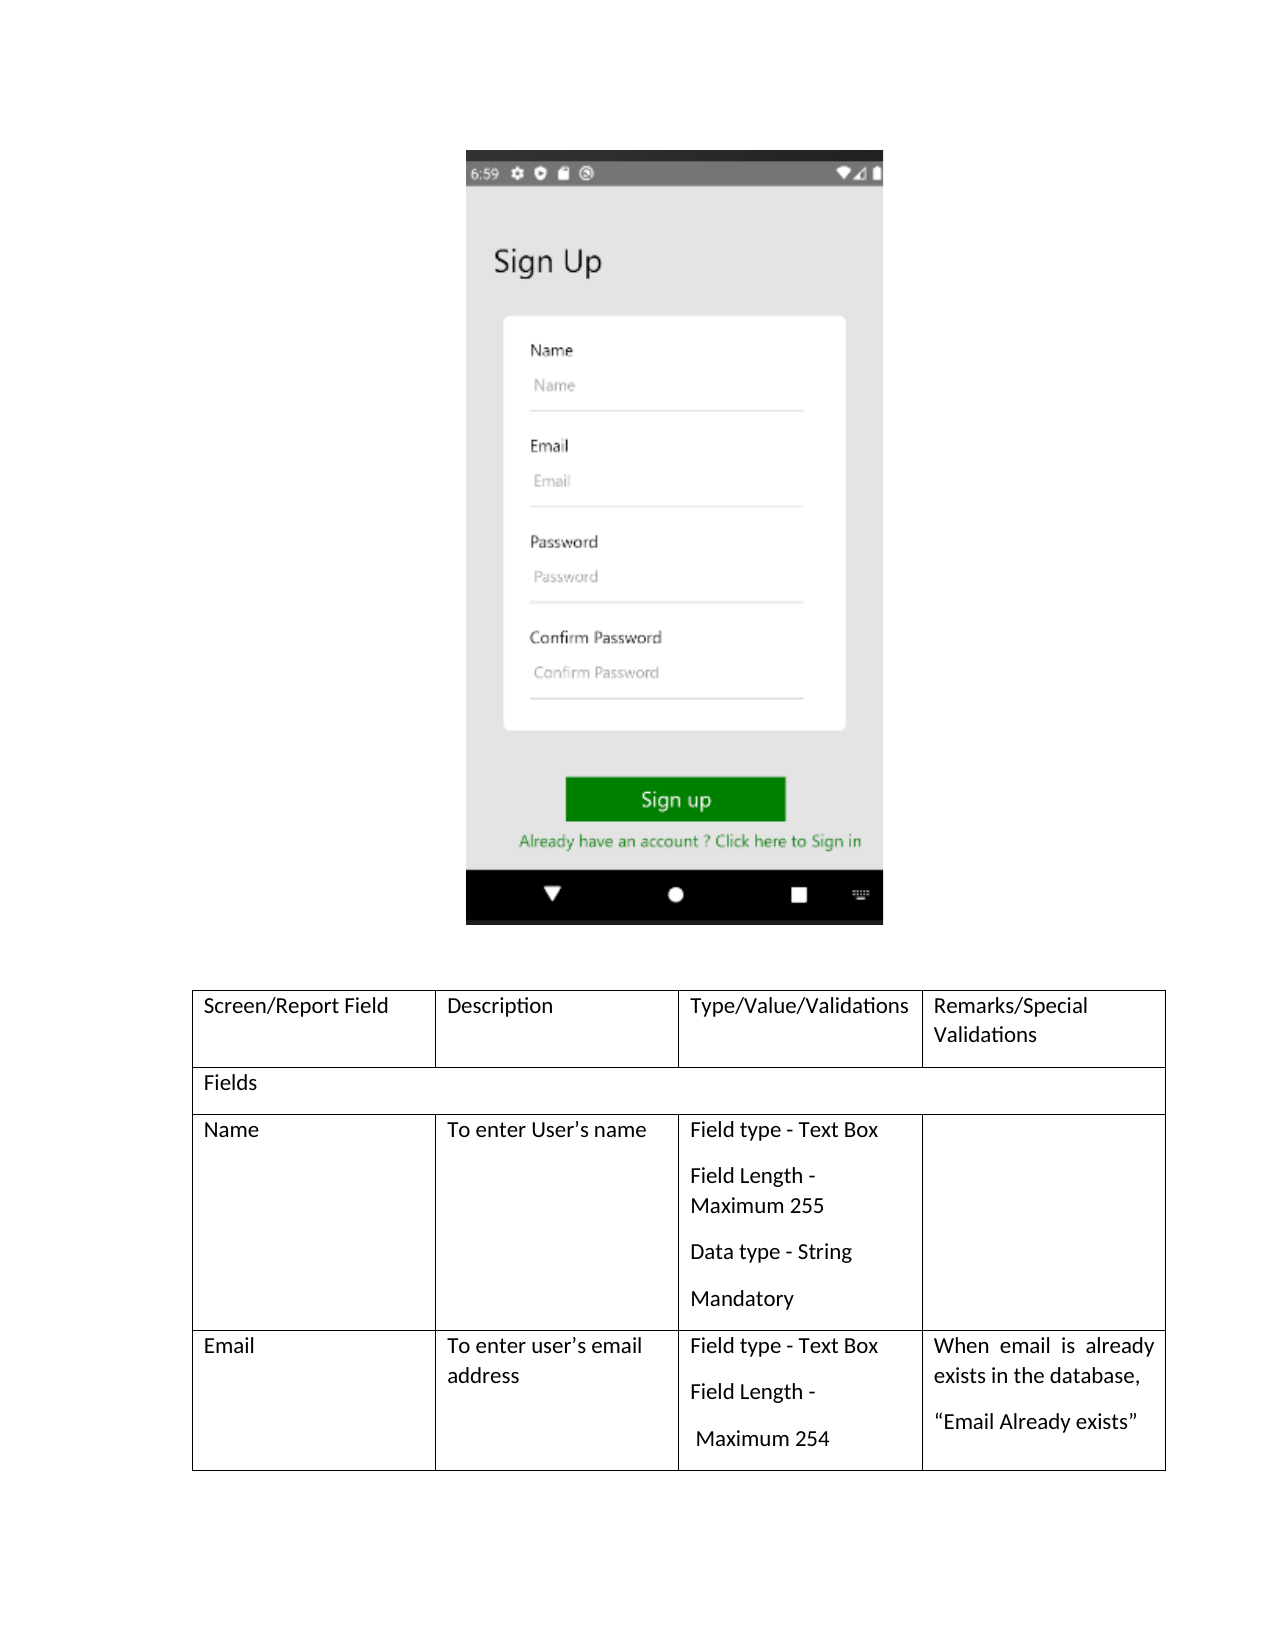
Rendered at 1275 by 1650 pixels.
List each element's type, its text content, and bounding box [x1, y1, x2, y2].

picture [466, 150, 884, 925]
table_header Description [436, 991, 678, 1067]
table_cell Field type - Text Box Field Length - Maximum 255 Data type - String Mandatory [679, 1115, 922, 1330]
table_cell Email [193, 1331, 435, 1470]
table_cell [923, 1331, 1165, 1470]
table_cell To enter User’s name [436, 1115, 678, 1330]
table_cell Fields [193, 1068, 1165, 1114]
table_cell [679, 1331, 922, 1470]
table_header Type/Value/Validations [679, 991, 922, 1067]
table_header Screen/Report Field [193, 991, 435, 1067]
table_header Remarks/Special Validations [923, 991, 1165, 1067]
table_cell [436, 1331, 678, 1470]
table_cell Name [193, 1115, 435, 1330]
table_cell [923, 1115, 1165, 1330]
